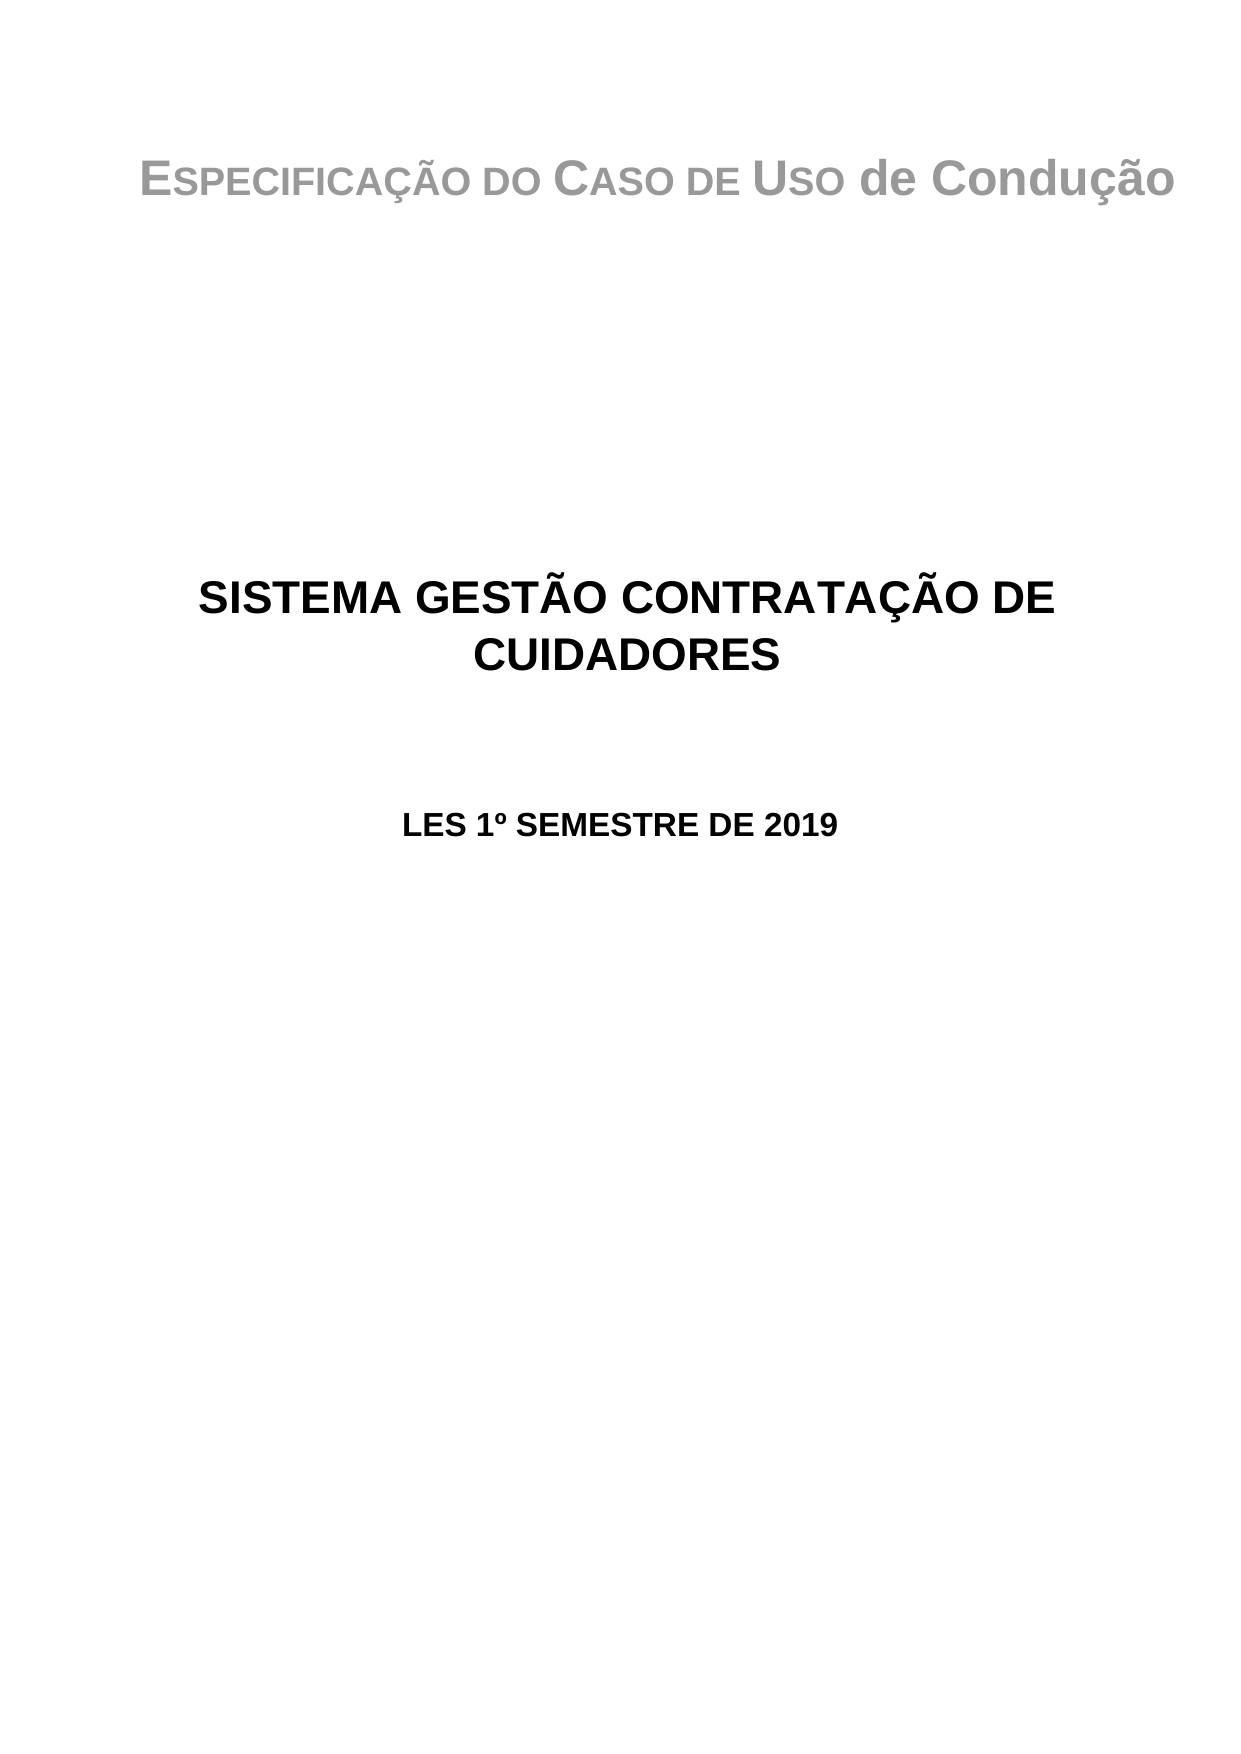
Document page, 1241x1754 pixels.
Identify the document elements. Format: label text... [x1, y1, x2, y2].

text ESPECIFICAÇÃO DO CASO DE USO de Condução [139, 148, 1186, 206]
text SISTEMA GESTÃO CONTRATAÇÃO DE CUIDADORES [69, 571, 1186, 680]
text LES 1º SEMESTRE DE 2019 [59, 804, 1181, 843]
